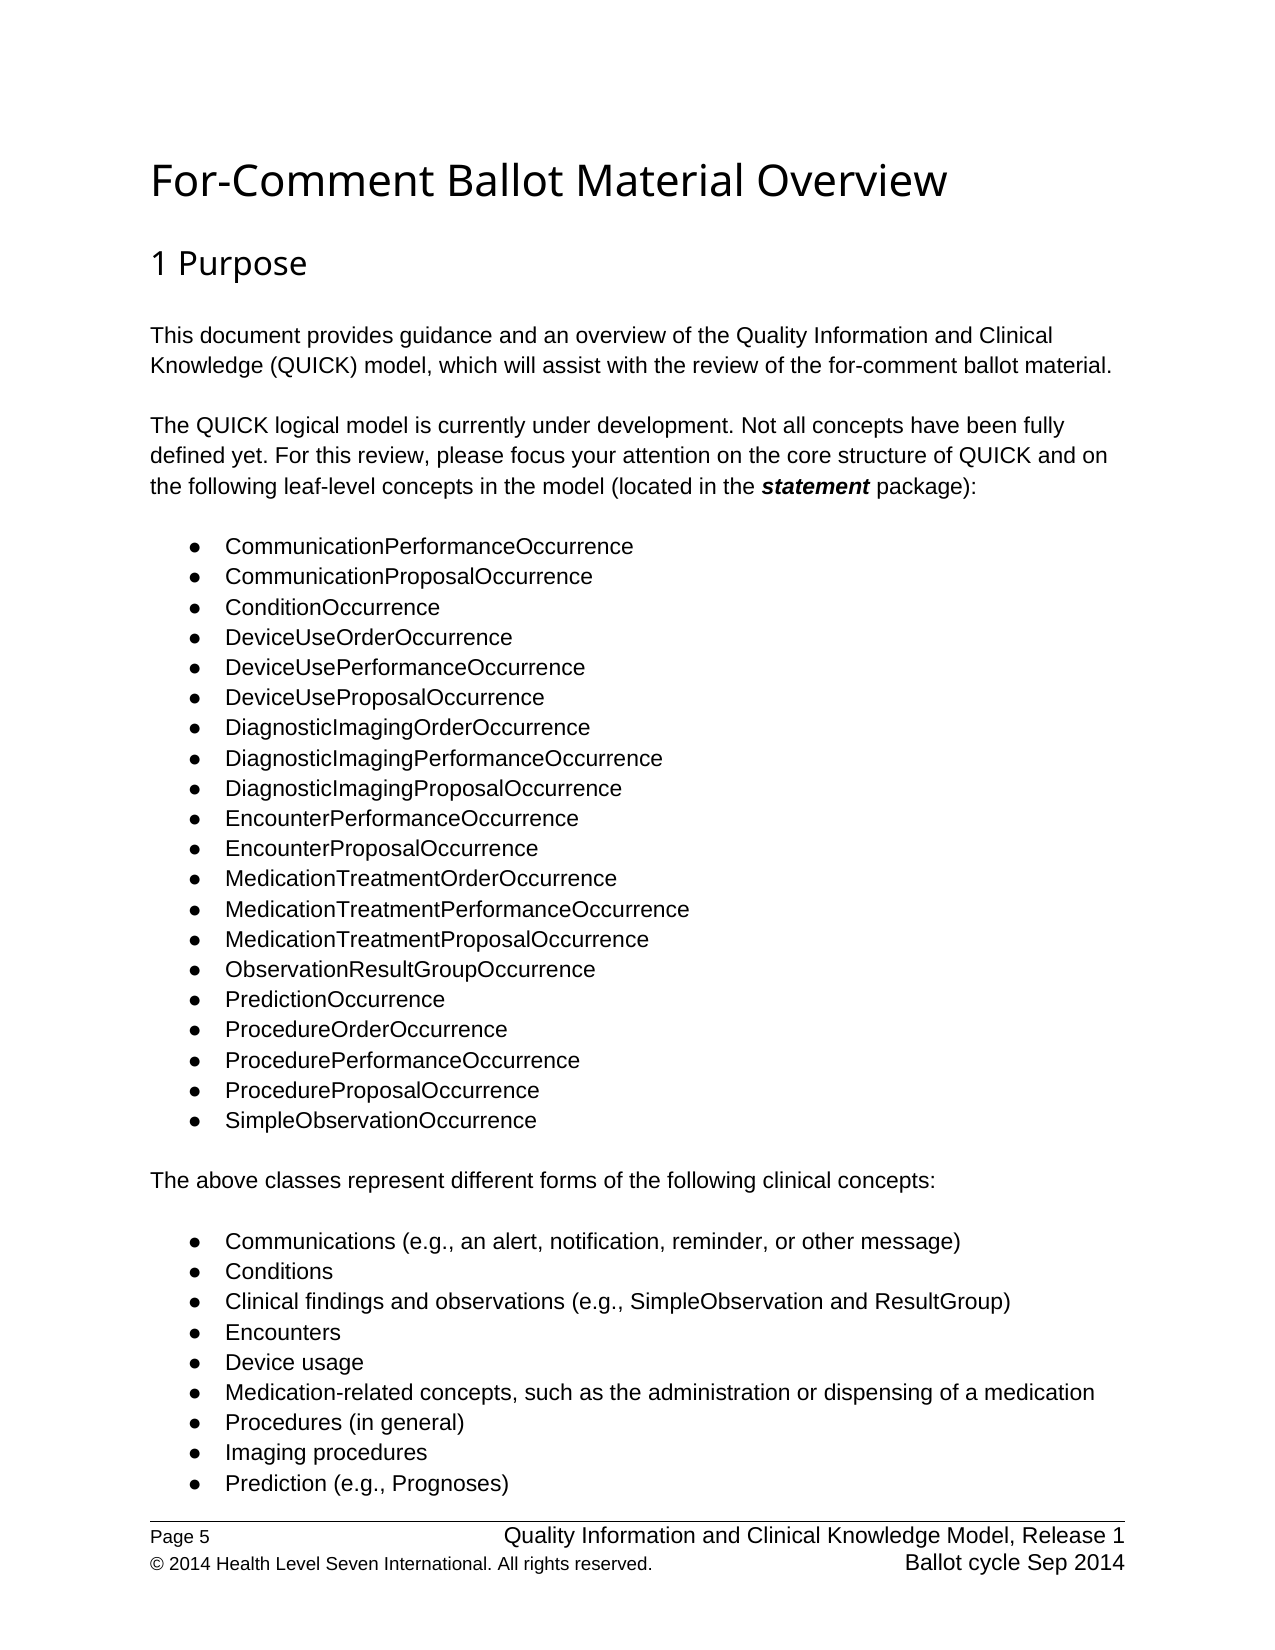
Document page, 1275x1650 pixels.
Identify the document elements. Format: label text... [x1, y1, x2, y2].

list MedicationTreatmentPerformanceOccurrence [188, 896, 1125, 922]
list MedicationTreatmentOrderOccurrence [188, 865, 1125, 892]
list DeviceUseOrderOccurrence [188, 624, 1125, 650]
subtitle 1 Purpose [150, 239, 1125, 285]
list ProcedureOrderOccurrence [188, 1016, 1125, 1043]
list DiagnosticImagingOrderOccurrence [188, 714, 1125, 741]
title For-Comment Ballot Material Overview [150, 150, 1125, 209]
list SimpleObservationOccurrence [188, 1107, 1125, 1133]
text The above classes represent different forms of the following clinical concepts: [150, 1167, 1125, 1194]
text The QUICK logical model is currently under development. Not all concepts have been fully defined yet. For this review, please focus your attention on the core structure of QUICK and on the following leaf-level concepts in the model (located in the statement package): [150, 412, 1125, 499]
list EncounterPerformanceOccurrence [188, 805, 1125, 831]
list ProcedurePerformanceOccurrence [188, 1047, 1125, 1073]
list Communications (e.g., an alert, notification, reminder, or other message) [188, 1228, 1125, 1254]
list Prediction (e.g., Prognoses) [188, 1469, 1125, 1496]
text This document provides guidance and an overview of the Quality Information and Clinical Knowledge (QUICK) model, which will assist with the review of the for-comment ballot material. [150, 322, 1125, 378]
list Encounters [188, 1318, 1125, 1345]
list DeviceUsePerformanceOccurrence [188, 654, 1125, 680]
list ObservationResultGroupOccurrence [188, 956, 1125, 982]
list EncounterProposalOccurrence [188, 835, 1125, 862]
list Imaging procedures [188, 1439, 1125, 1466]
list Conditions [188, 1258, 1125, 1284]
list Procedures (in general) [188, 1409, 1125, 1436]
list ProcedureProposalOccurrence [188, 1077, 1125, 1103]
list PredictionOccurrence [188, 986, 1125, 1013]
list MedicationTreatmentProposalOccurrence [188, 926, 1125, 952]
list DeviceUseProposalOccurrence [188, 684, 1125, 711]
list CommunicationProposalOccurrence [188, 563, 1125, 590]
list Clinical findings and observations (e.g., SimpleObservation and ResultGroup) [188, 1288, 1125, 1315]
list Device usage [188, 1349, 1125, 1375]
list DiagnosticImagingProposalOccurrence [188, 775, 1125, 801]
list Medication-related concepts, such as the administration or dispensing of a medication [188, 1379, 1125, 1405]
list ConditionOccurrence [188, 593, 1125, 620]
list CommunicationPerformanceOccurrence [188, 533, 1125, 559]
list DiagnosticImagingPerformanceOccurrence [188, 744, 1125, 771]
